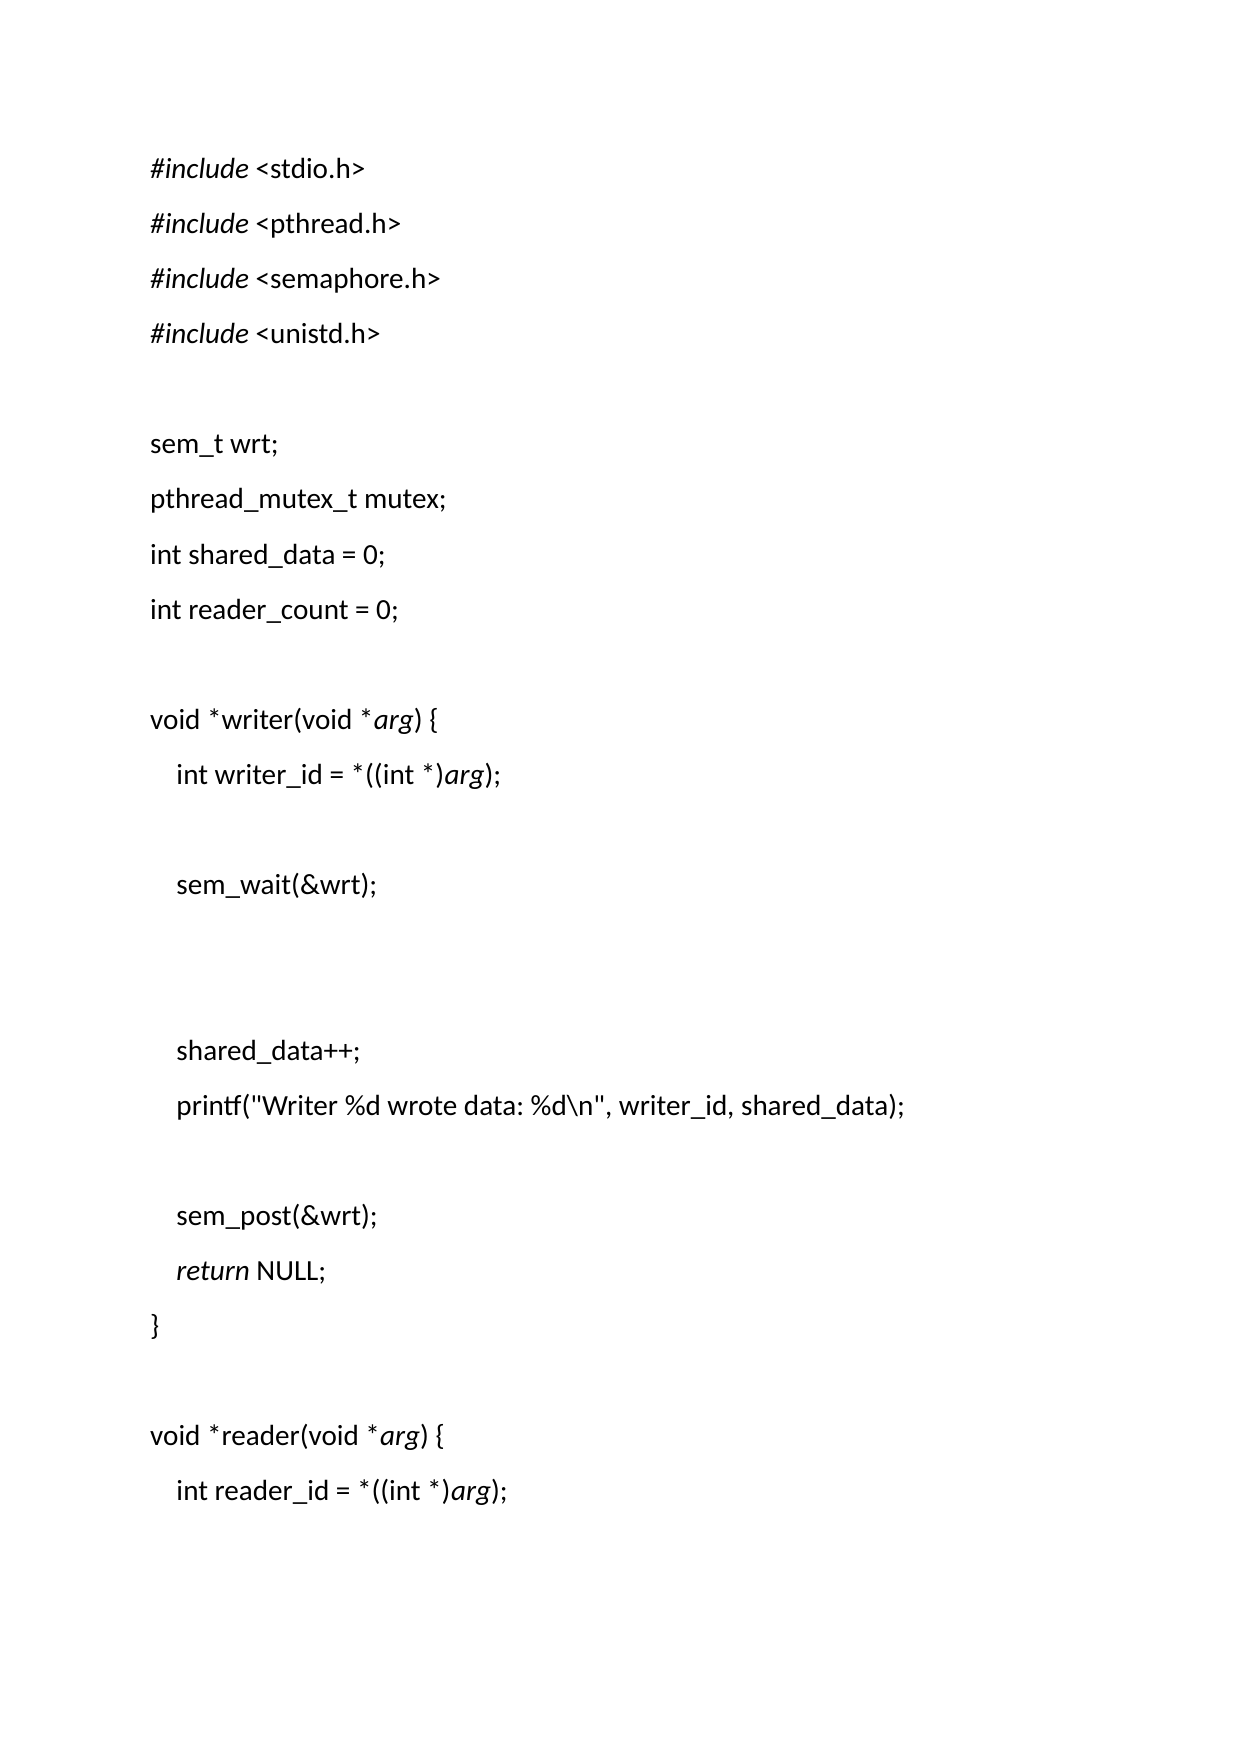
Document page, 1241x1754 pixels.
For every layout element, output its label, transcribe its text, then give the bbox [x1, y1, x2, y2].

text int shared_data = 0; [150, 536, 1090, 571]
text #include <semaphore.h> [150, 260, 1090, 296]
text #include <unistd.h> [150, 315, 1090, 351]
text int reader_count = 0; [150, 591, 1090, 626]
text void *writer(void *arg) { [150, 701, 1090, 737]
text sem_t wrt; [150, 426, 1090, 461]
text sem_post(&wrt); [150, 1197, 1090, 1233]
text } [150, 1307, 1090, 1343]
text sem_wait(&wrt); [150, 866, 1090, 902]
text #include <pthread.h> [150, 205, 1090, 241]
text int writer_id = *((int *)arg); [150, 756, 1090, 792]
text pthread_mutex_t mutex; [150, 481, 1090, 516]
text #include <stdio.h> [150, 150, 1090, 186]
text printf("Writer %d wrote data: %d\n", writer_id, shared_data); [150, 1087, 1090, 1122]
text return NULL; [150, 1252, 1090, 1288]
text shared_data++; [150, 1032, 1090, 1067]
text void *reader(void *arg) { [150, 1417, 1090, 1453]
text int reader_id = *((int *)arg); [150, 1472, 1090, 1508]
